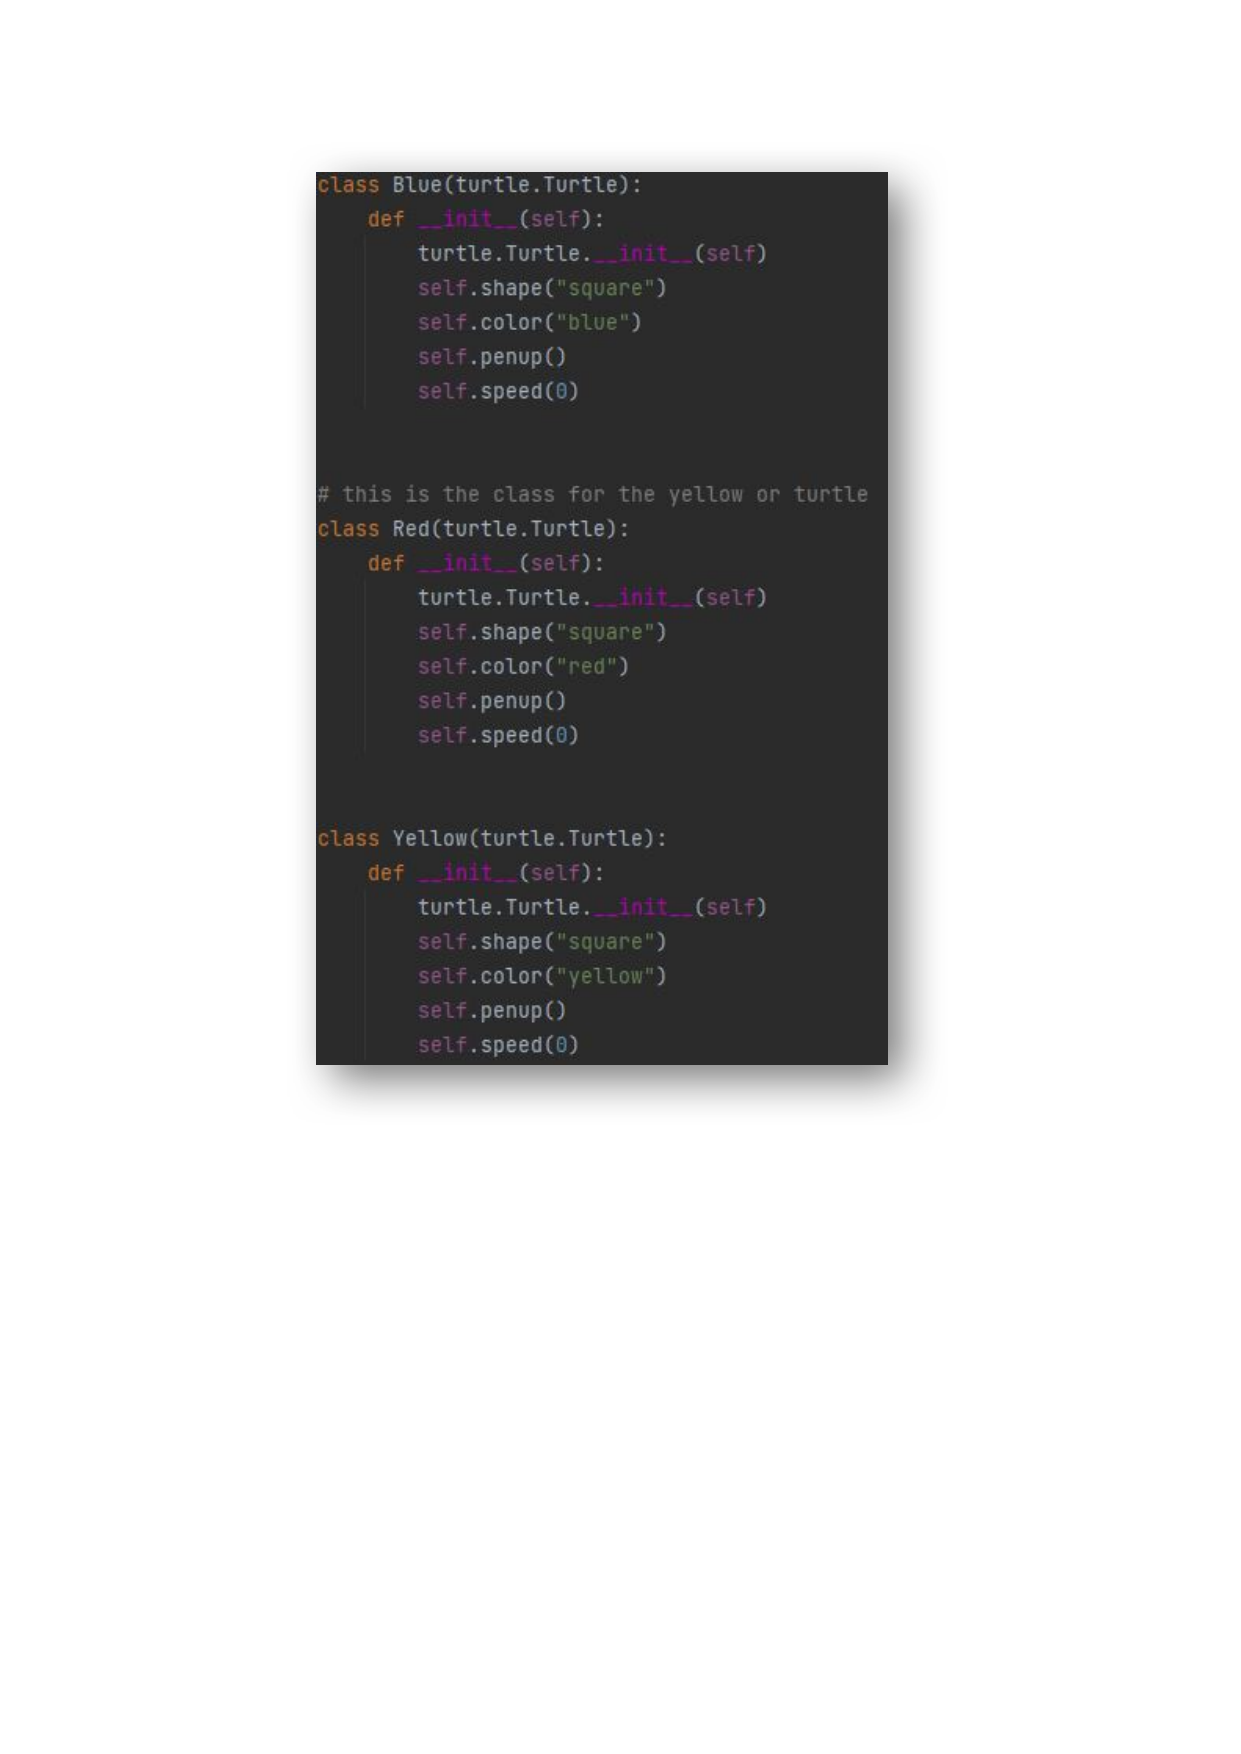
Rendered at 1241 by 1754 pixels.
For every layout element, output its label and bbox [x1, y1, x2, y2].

picture [316, 172, 888, 1065]
